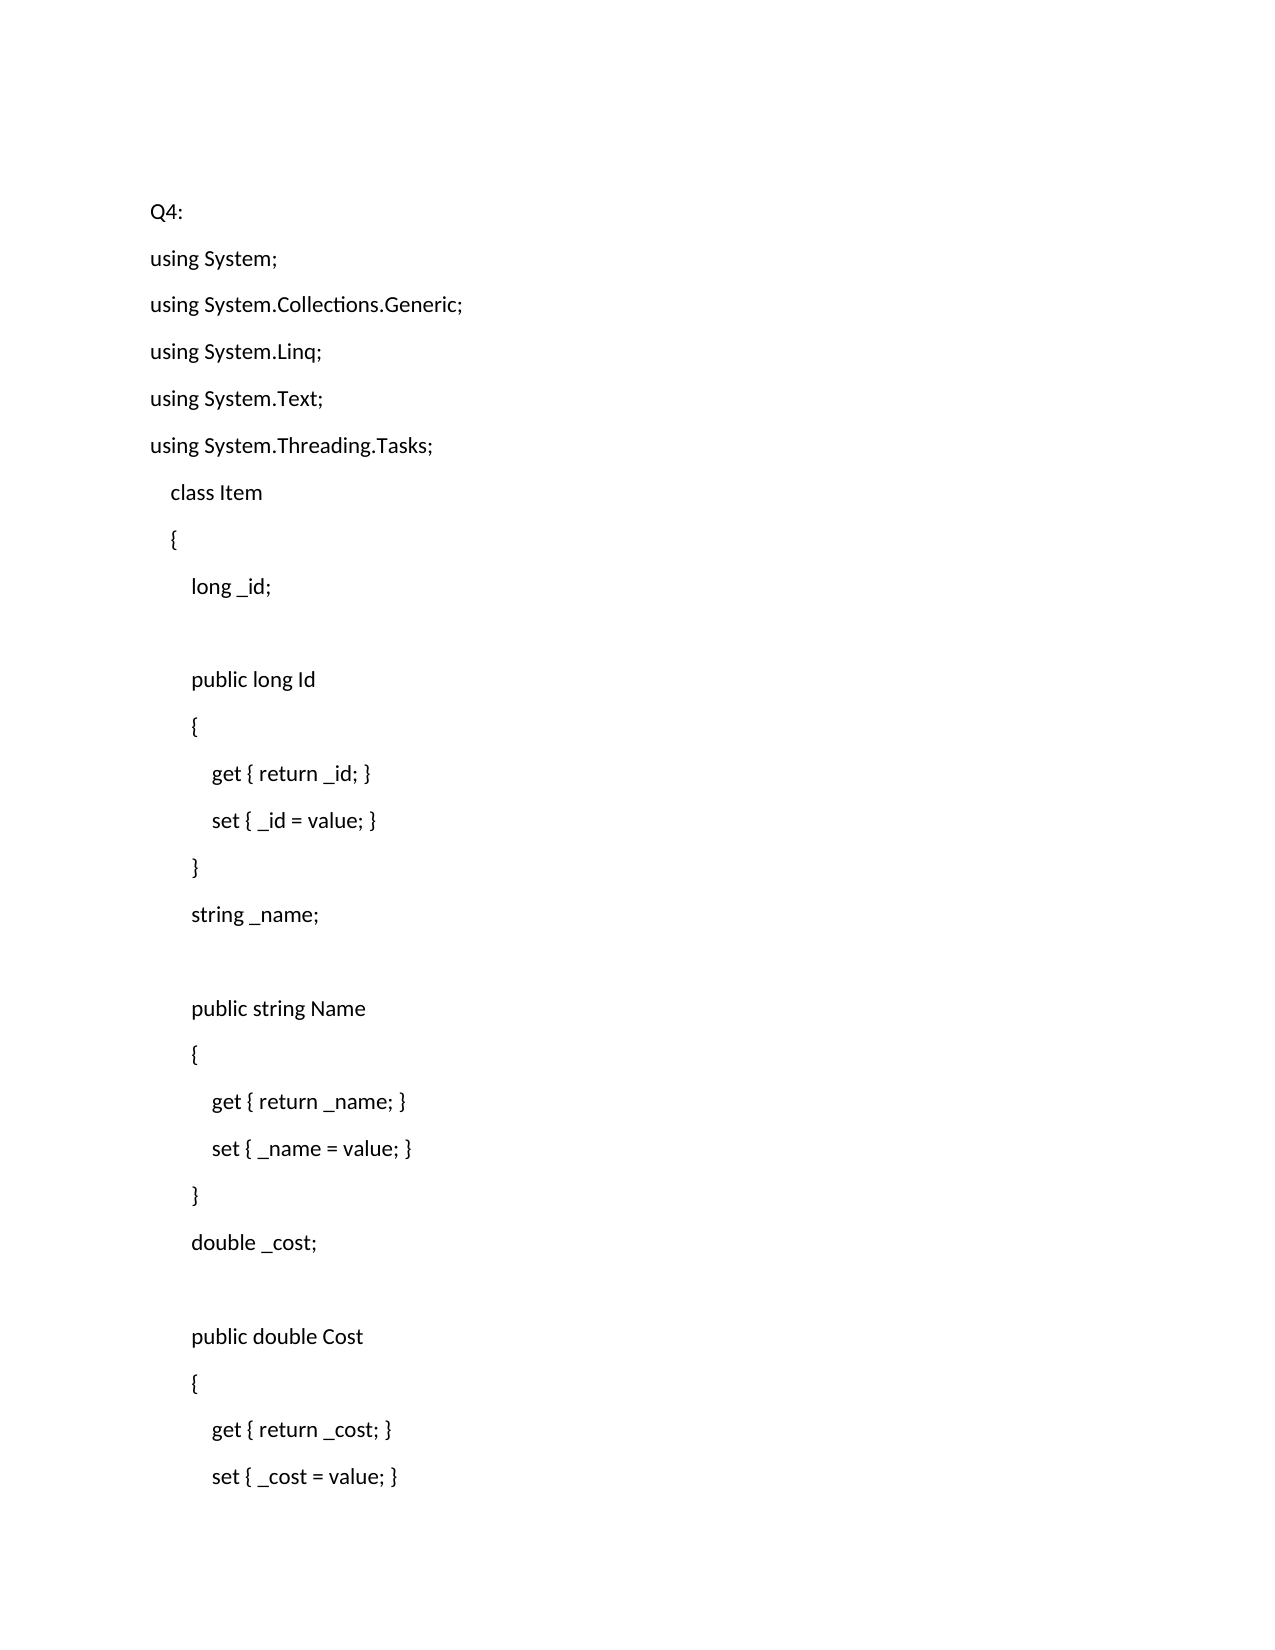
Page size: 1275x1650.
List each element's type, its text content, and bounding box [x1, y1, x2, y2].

text using System; [150, 244, 1125, 272]
text } [150, 1181, 1125, 1209]
text long _id; [150, 572, 1125, 600]
text set { _id = value; } [150, 806, 1125, 834]
text set { _name = value; } [150, 1134, 1125, 1162]
text string _name; [150, 900, 1125, 928]
text using System.Collections.Generic; [150, 291, 1125, 319]
text { [150, 1041, 1125, 1069]
text { [150, 712, 1125, 741]
text { [150, 1369, 1125, 1397]
text { [150, 525, 1125, 553]
text class Item [150, 478, 1125, 506]
text } [150, 853, 1125, 881]
text using System.Threading.Tasks; [150, 431, 1125, 459]
text double _cost; [150, 1228, 1125, 1256]
text public string Name [150, 994, 1125, 1022]
text public double Cost [150, 1322, 1125, 1350]
text set { _cost = value; } [150, 1462, 1125, 1491]
text public long Id [150, 666, 1125, 694]
text get { return _name; } [150, 1087, 1125, 1116]
text Q4: [150, 197, 1125, 225]
text using System.Text; [150, 384, 1125, 412]
text using System.Linq; [150, 337, 1125, 366]
text get { return _cost; } [150, 1416, 1125, 1444]
text get { return _id; } [150, 759, 1125, 787]
